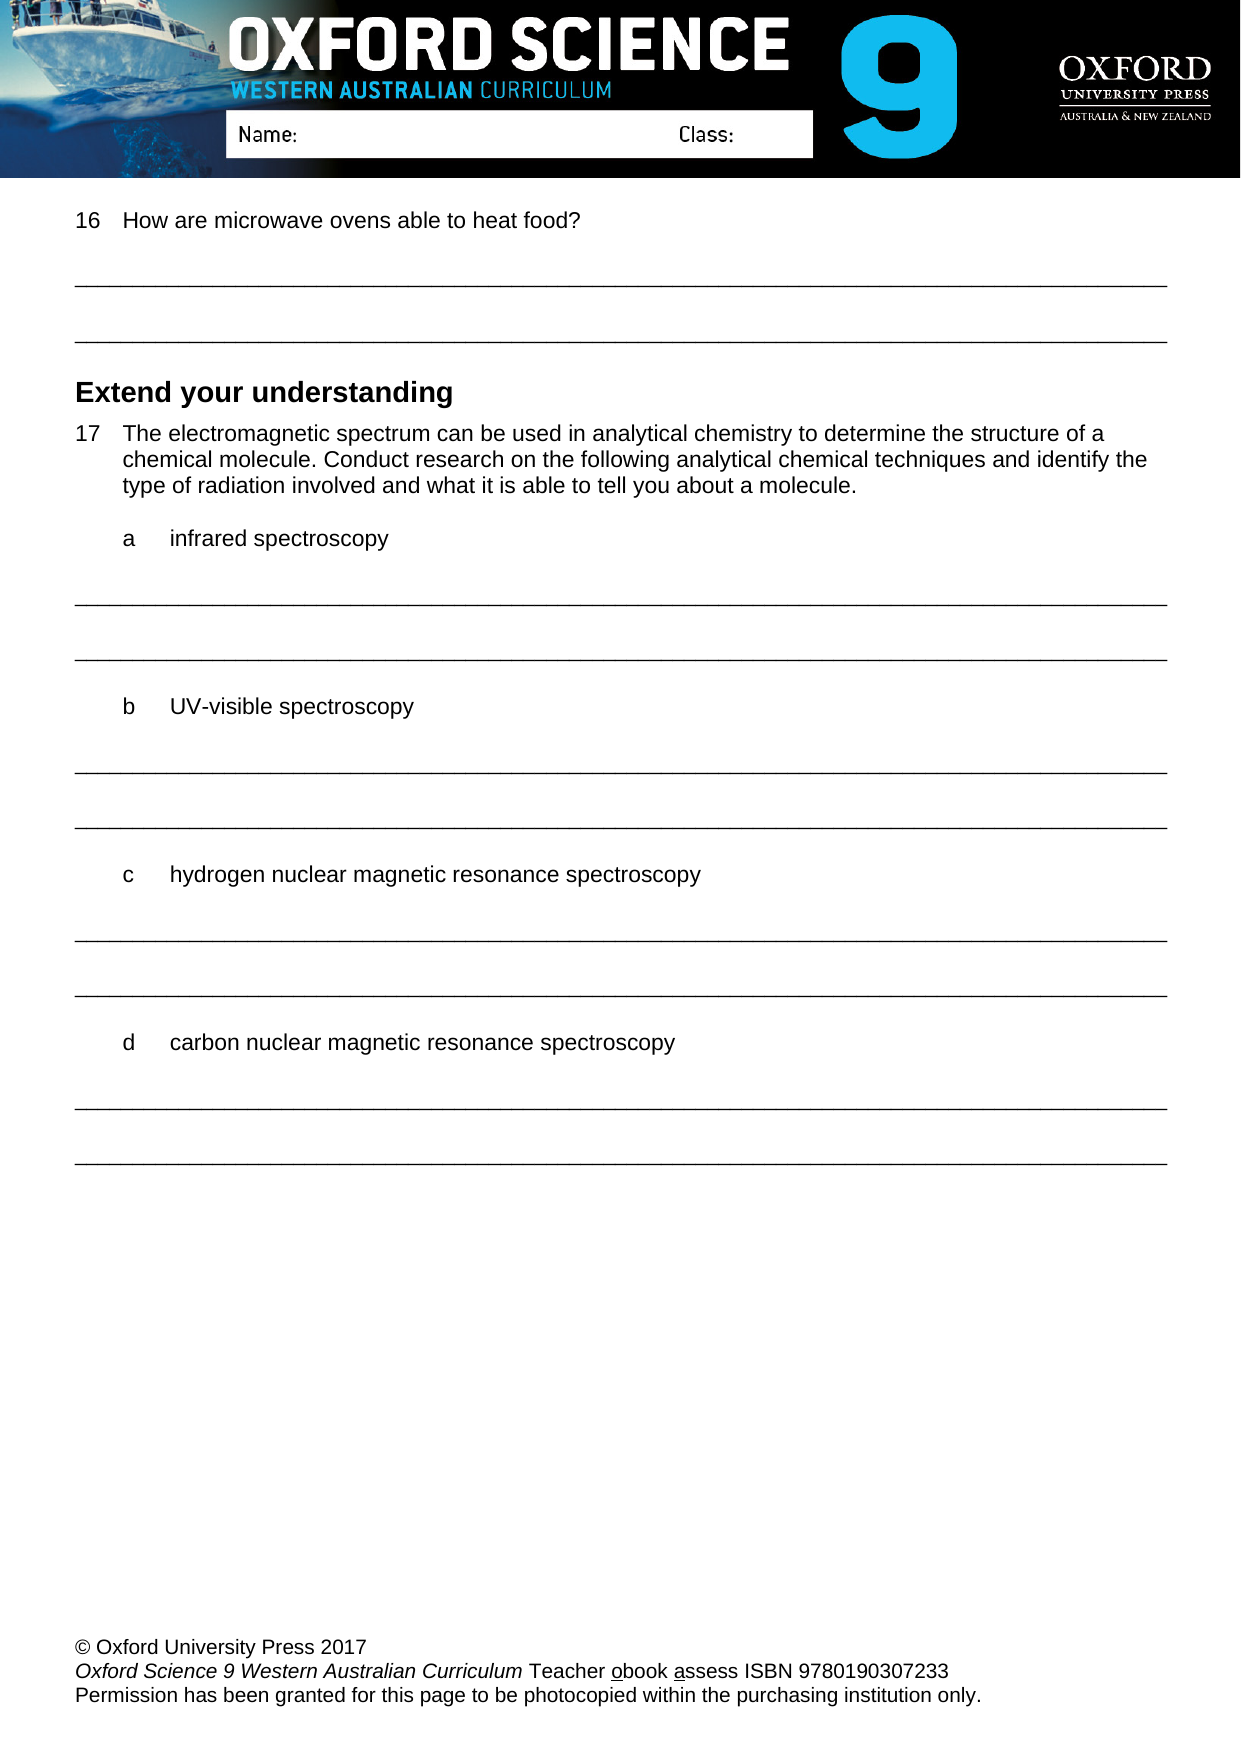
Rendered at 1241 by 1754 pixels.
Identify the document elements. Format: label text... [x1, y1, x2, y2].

list 16 How are microwave ovens able to heat food? [75, 207, 1165, 233]
text Extend your understanding [75, 375, 1165, 408]
list a infrared spectroscopy [122, 525, 1165, 551]
picture [0, 0, 1241, 178]
list 17 The electromagnetic spectrum can be used in analytical chemistry to determine the structure of a chemical molecule. Conduct research on the following analytical chemical techniques and identify the type of radiation involved and what it is able to tell you about a molecule. [75, 419, 1165, 499]
list d carbon nuclear magnetic resonance spectroscopy [122, 1029, 1165, 1055]
list b UV-visible spectroscopy [122, 693, 1165, 719]
list c hydrogen nuclear magnetic resonance spectroscopy [122, 861, 1165, 887]
